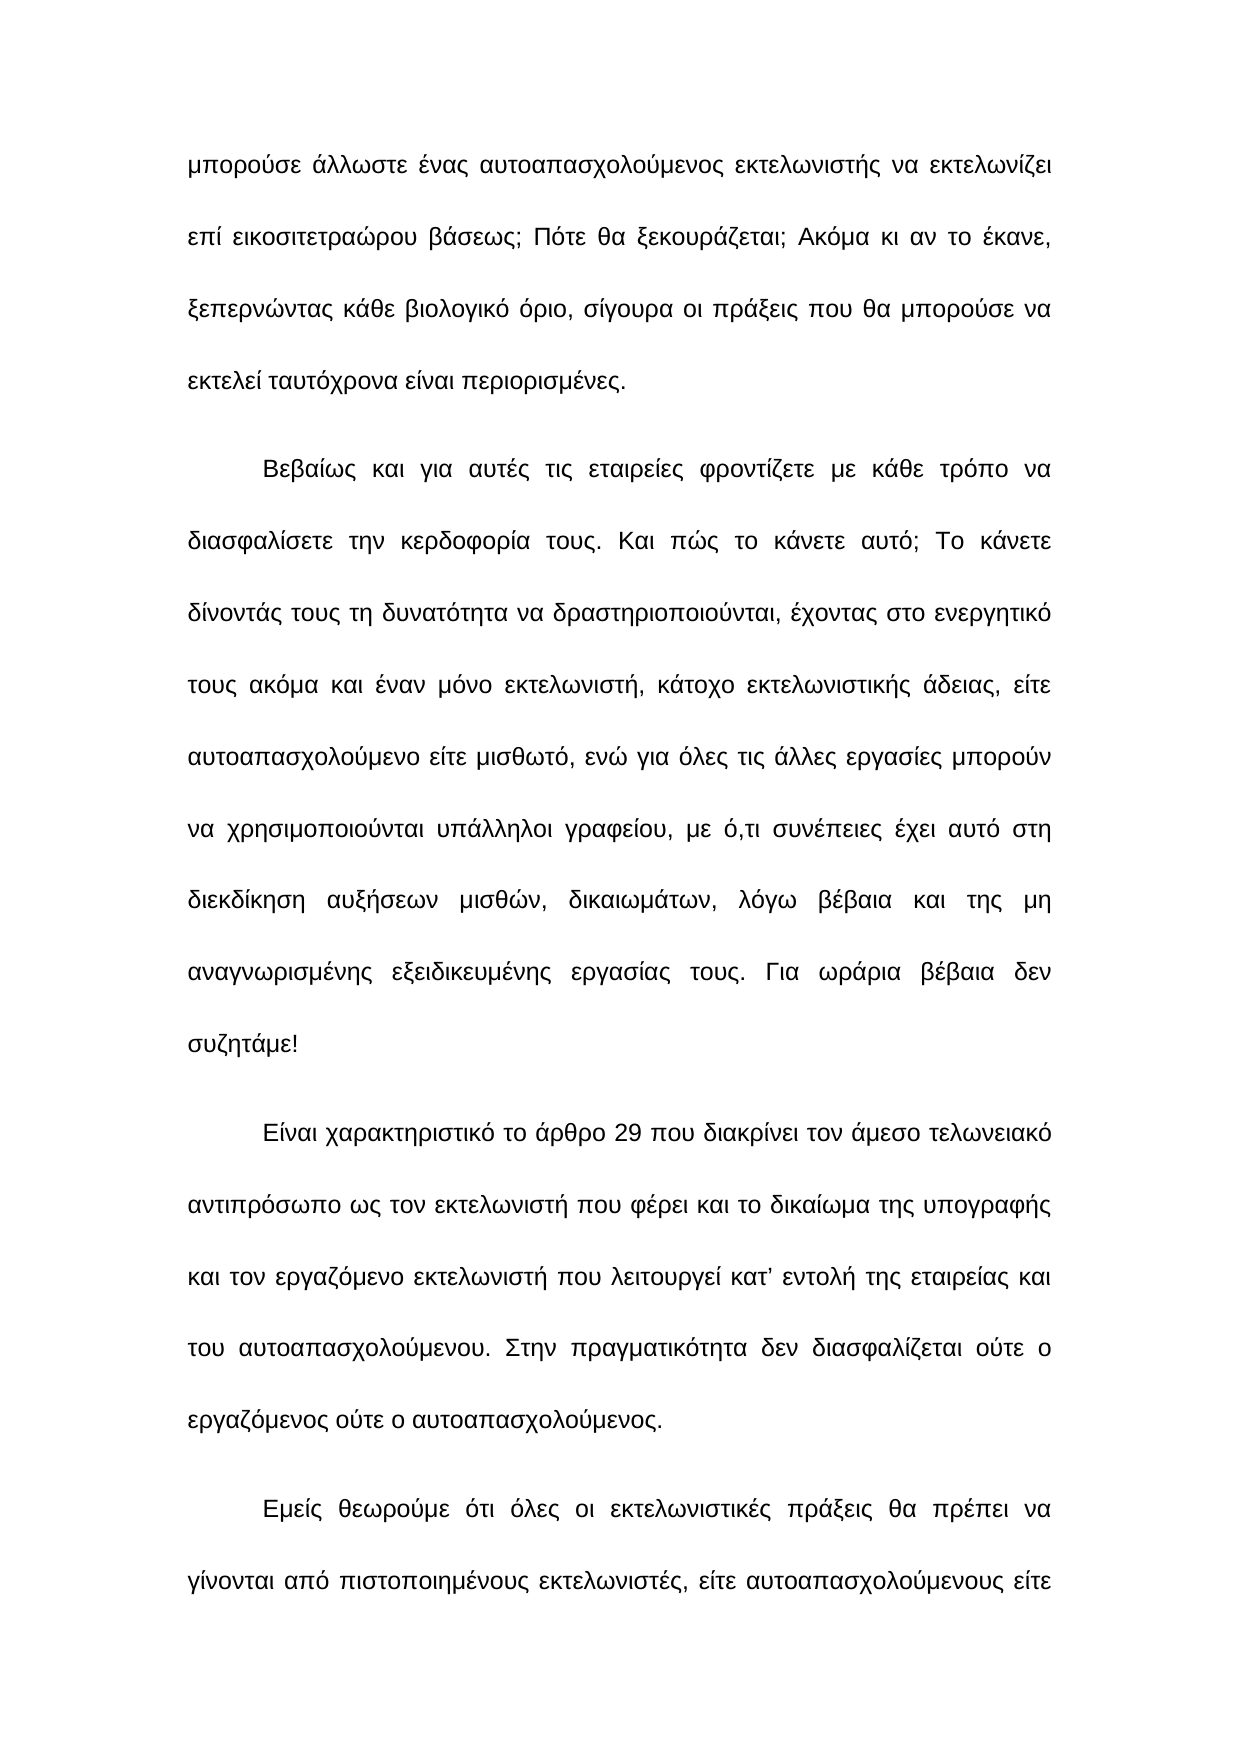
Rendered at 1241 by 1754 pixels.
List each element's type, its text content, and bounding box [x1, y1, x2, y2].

text Είναι χαρακτηριστικό το άρθρο 29 που διακρίνει τον άμεσο τελωνειακό αντιπρόσωπο ως τον εκτελωνιστή που φέρει και το δικαίωμα της υπογραφής και τον εργαζόμενο εκτελωνιστή που λειτουργεί κατ’ εντολή της εταιρείας και του αυτοαπασχολούμενου. Στην πραγματικότητα δεν διασφαλίζεται ούτε ο εργαζόμενος ούτε ο αυτοαπασχολούμενος. [187, 1118, 1053, 1434]
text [187, 1494, 1053, 1594]
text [187, 150, 1053, 394]
text Βεβαίως και για αυτές τις εταιρείες φροντίζετε με κάθε τρόπο να διασφαλίσετε την κερδοφορία τους. Και πώς το κάνετε αυτό; Το κάνετε δίνοντάς τους τη δυνατότητα να δραστηριοποιούνται, έχοντας στο ενεργητικό τους ακόμα και έναν μόνο εκτελωνιστή, κάτοχο εκτελωνιστικής άδειας, είτε αυτοαπασχολούμενο είτε μισθωτό, ενώ για όλες τις άλλες εργασίες μπορούν να χρησιμοποιούνται υπάλληλοι γραφείου, με ό,τι συνέπειες έχει αυτό στη διεκδίκηση αυξήσεων μισθών, δικαιωμάτων, λόγω βέβαια και της μη αναγνωρισμένης εξειδικευμένης εργασίας τους. Για ωράρια βέβαια δεν συζητάμε! [187, 454, 1053, 1058]
